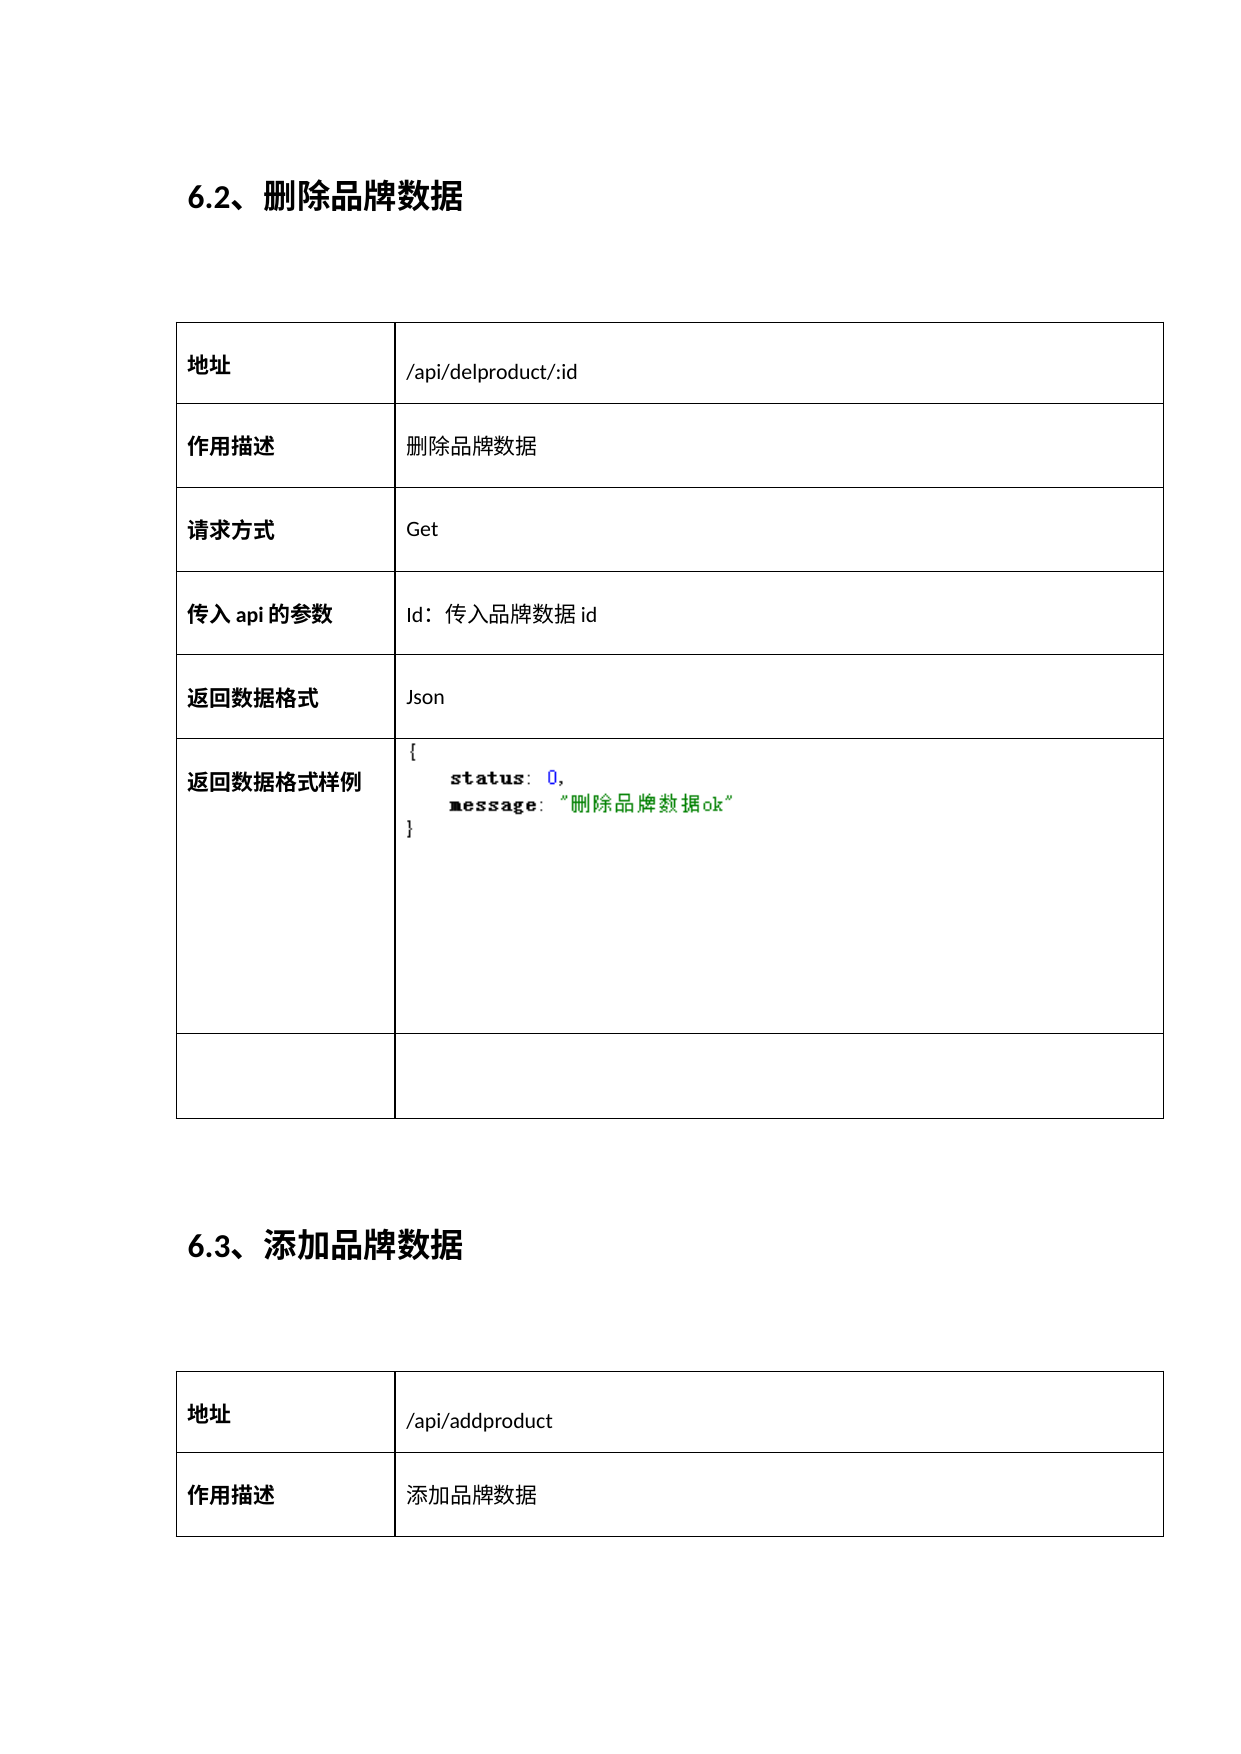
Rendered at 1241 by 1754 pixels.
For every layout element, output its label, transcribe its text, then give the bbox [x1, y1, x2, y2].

table_cell 添加品牌数据 [396, 1453, 1163, 1536]
table_cell [396, 739, 1163, 1033]
table_cell [177, 1034, 394, 1118]
table_cell 作用描述 [177, 1453, 394, 1536]
table_cell Get [396, 488, 1163, 571]
table_header 地址 [177, 1372, 394, 1452]
table_header /api/addproduct [396, 1372, 1163, 1452]
table_cell 作用描述 [177, 404, 394, 487]
table_cell 删除品牌数据 [396, 404, 1163, 487]
table_cell Json [396, 655, 1163, 738]
table_cell 返回数据格式 [177, 655, 394, 738]
table_cell 返回数据格式样例 [177, 739, 394, 1033]
table_cell [396, 1034, 1163, 1118]
table_header /api/delproduct/:id [396, 323, 1163, 403]
table_header 地址 [177, 323, 394, 403]
picture [406, 739, 753, 863]
subtitle 6.3、添加品牌数据 [187, 1211, 1053, 1276]
table_cell Id：传入品牌数据id [396, 572, 1163, 654]
table_cell 请求方式 [177, 488, 394, 571]
subtitle 6.2、删除品牌数据 [187, 162, 1053, 227]
table_cell 传入api的参数 [177, 572, 394, 654]
